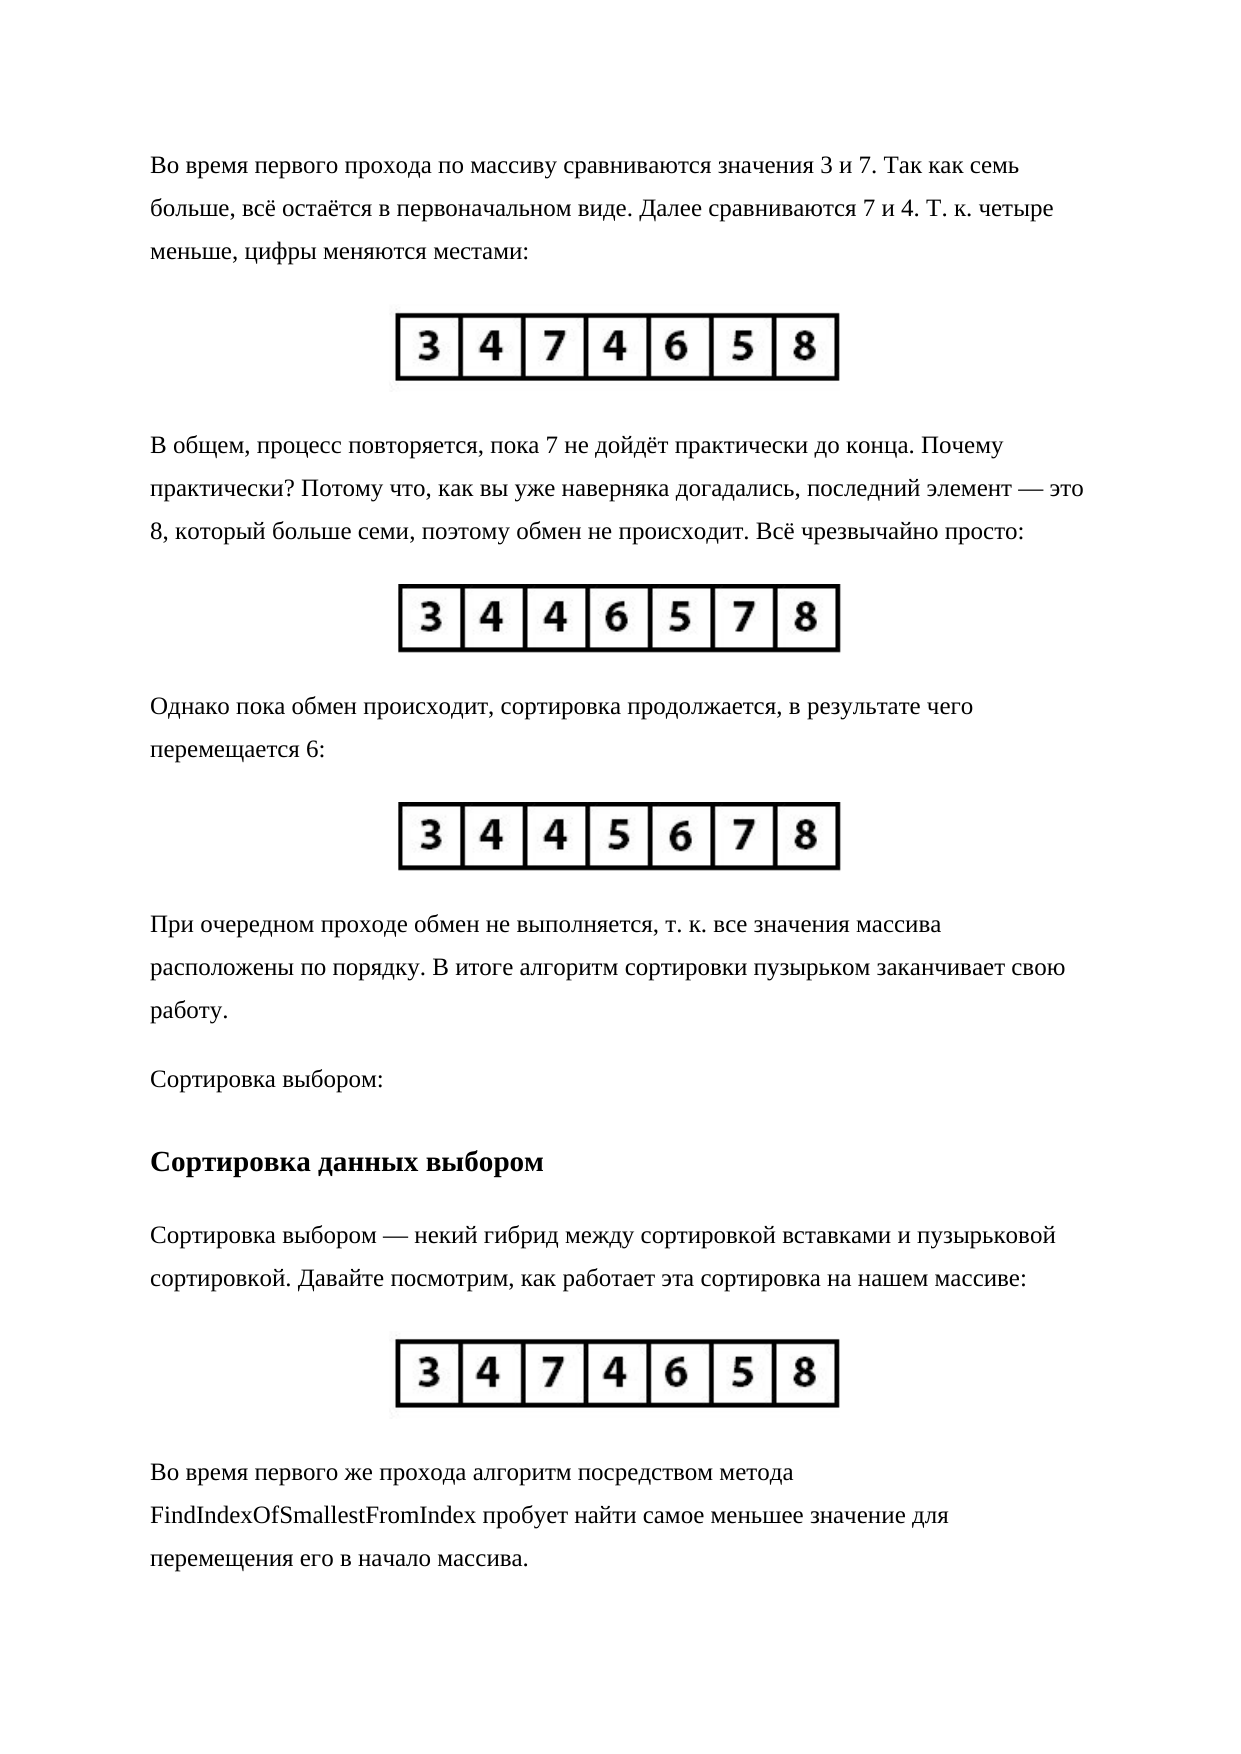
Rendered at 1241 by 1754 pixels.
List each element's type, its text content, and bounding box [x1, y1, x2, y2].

text В общем, процесс повторяется, пока 7 не дойдёт практически до конца. Почему практически? Потому что, как вы уже наверняка догадались, последний элемент — это 8, который больше семи, поэтому обмен не происходит. Всё чрезвычайно просто: [150, 430, 1090, 545]
picture [388, 304, 852, 392]
text Сортировка выбором: [150, 1064, 1090, 1092]
text Во время первого же прохода алгоритм посредством метода FindIndexOfSmallestFromIndex пробует найти самое меньшее значение для перемещения его в начало массива. [150, 1457, 1090, 1572]
text При очередном проходе обмен не выполняется, т. к. все значения массива расположены по порядку. В итоге алгоритм сортировки пузырьком заканчивает свою работу. [150, 909, 1090, 1024]
text Однако пока обмен происходит, сортировка продолжается, в результате чего перемещается 6: [150, 691, 1090, 763]
picture [398, 584, 842, 654]
picture [398, 802, 842, 872]
subtitle Сортировка данных выбором [150, 1144, 1090, 1178]
text Сортировка выбором — некий гибрид между сортировкой вставками и пузырьковой сортировкой. Давайте посмотрим, как работает эта сортировка на нашем массиве: [150, 1220, 1090, 1292]
picture [388, 1331, 852, 1419]
text Во время первого прохода по массиву сравниваются значения 3 и 7. Так как семь больше, всё остаётся в первоначальном виде. Далее сравниваются 7 и 4. Т. к. четыре меньше, цифры меняются местами: [150, 150, 1090, 265]
